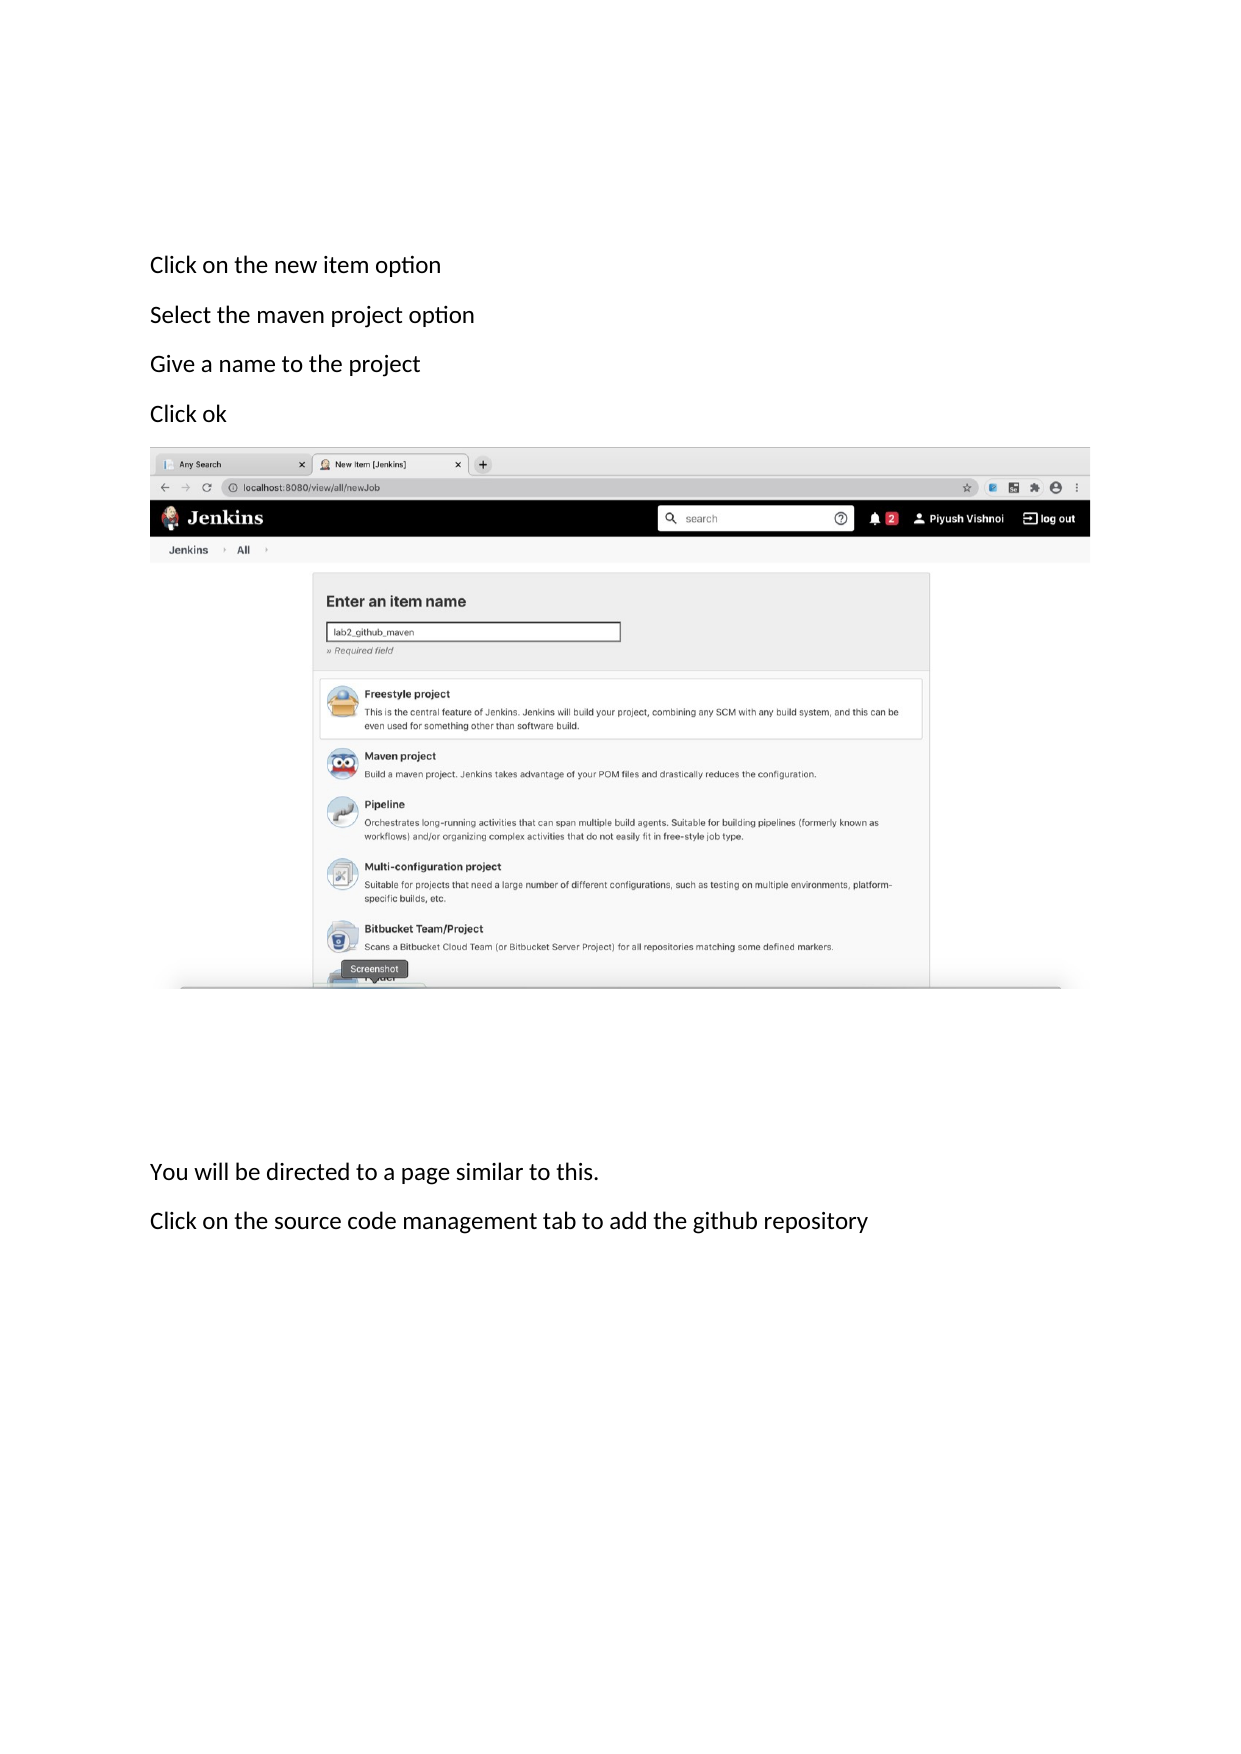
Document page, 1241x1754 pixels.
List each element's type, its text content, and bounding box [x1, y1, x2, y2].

text You will be directed to a page similar to this. [150, 1156, 1090, 1186]
text Select the maven project option [150, 299, 1090, 329]
text Click ok [150, 398, 1090, 428]
text Click on the new item option [150, 249, 1090, 280]
text Click on the source code management tab to add the github repository [150, 1205, 1090, 1236]
picture [150, 447, 1091, 989]
text Give a name to the project [150, 348, 1090, 379]
